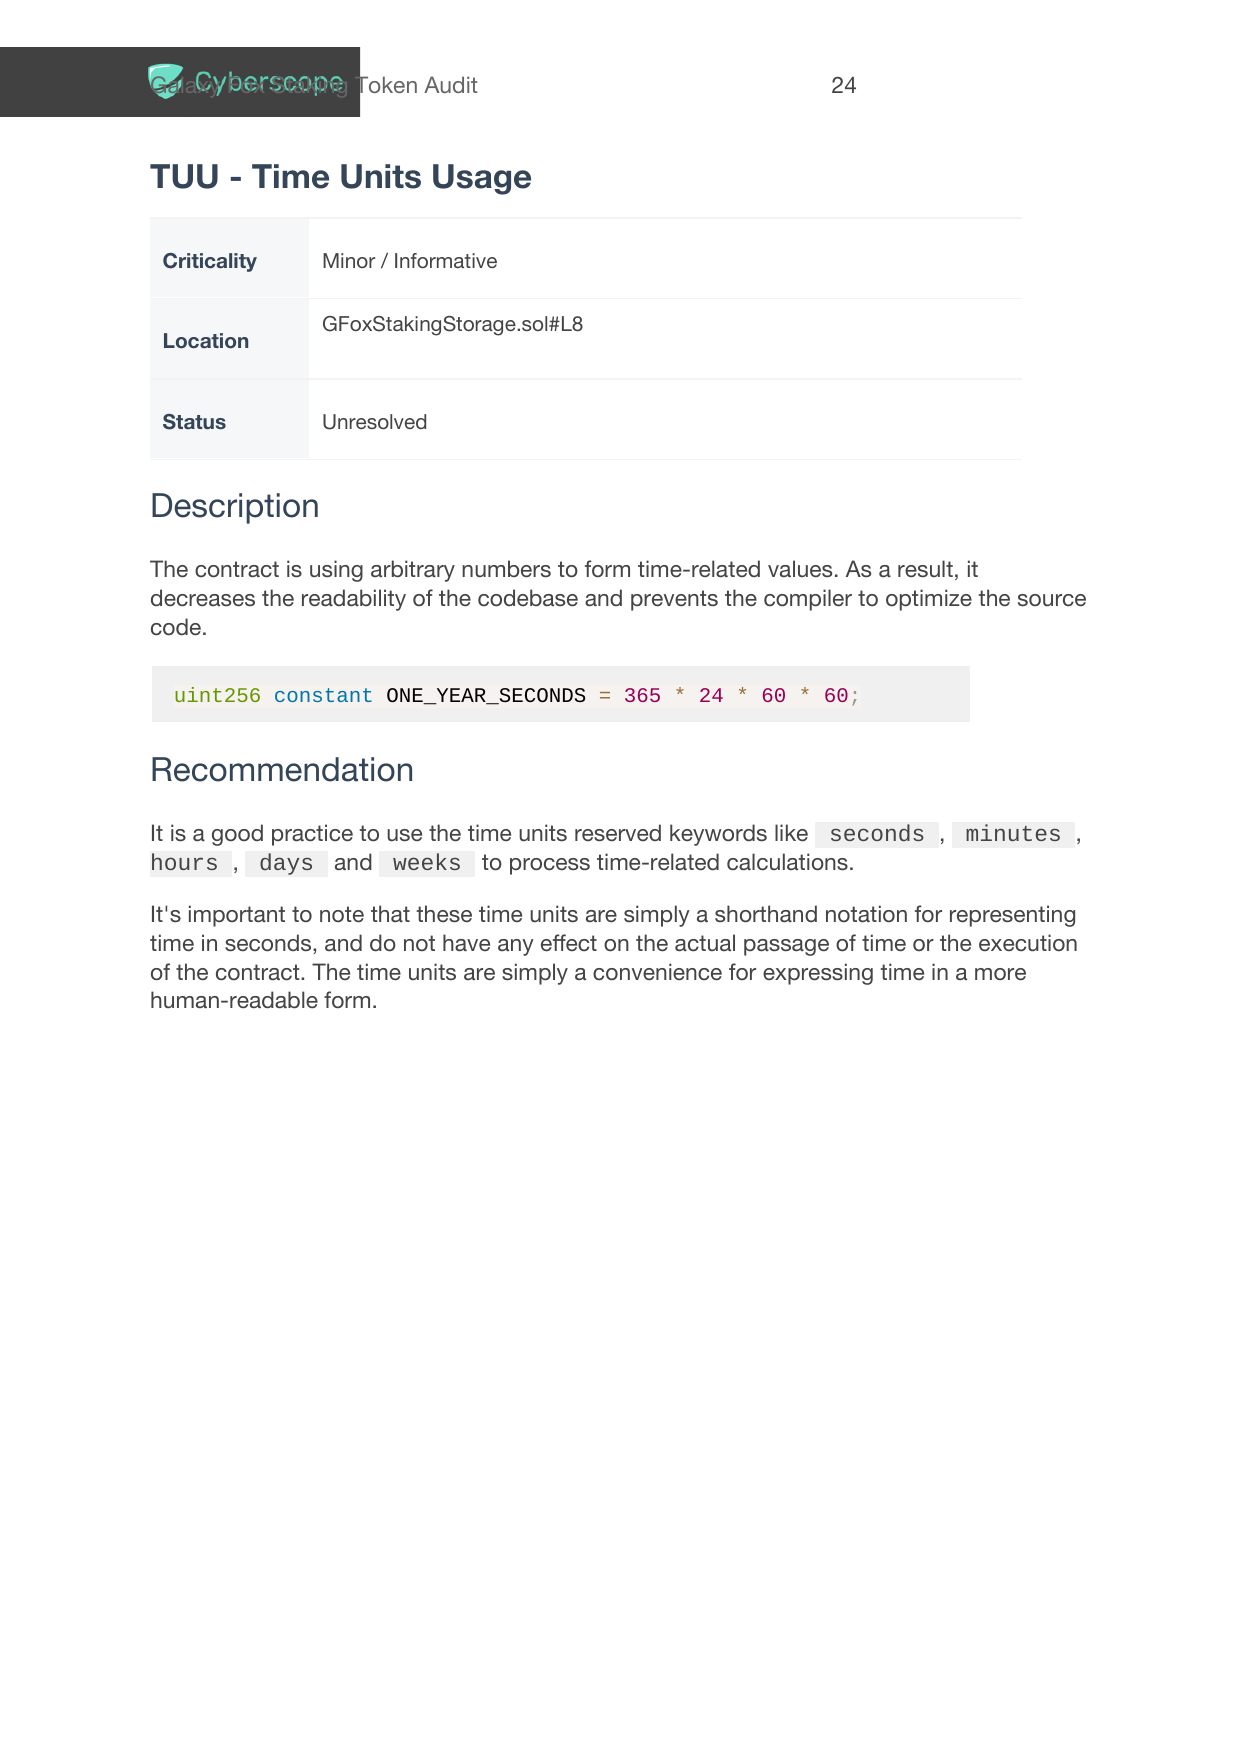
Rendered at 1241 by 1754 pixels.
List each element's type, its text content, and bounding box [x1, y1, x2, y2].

subtitle TUU - Time Units Usage [150, 156, 1090, 198]
table_cell Unresolved [309, 380, 1022, 458]
table_cell Status [150, 380, 309, 458]
text It's important to note that these time units are simply a shorthand notation for representing time in seconds, and do not have any effect on the actual passage of time or the execution of the contract. The time units are simply a convenience for expressing time in a more human-readable form. [150, 900, 1090, 1015]
table_header uint256 constant ONE_YEAR_SECONDS = 365 * 24 * 60 * 60; [152, 666, 970, 722]
text The contract is using arbitrary numbers to form time-related values. As a result, it decreases the readability of the codebase and prevents the compiler to optimize the source code. [150, 555, 1090, 642]
table_cell GFoxStakingStorage.sol#L8 [309, 299, 1022, 378]
text It is a good practice to use the time units reserved keywords like seconds , minutes , hours , days and weeks to process time-related calculations. [150, 819, 1090, 877]
table_cell Location [150, 299, 309, 378]
subtitle Recommendation [150, 749, 1090, 791]
table_header Minor / Informative [309, 219, 1022, 297]
table_header Criticality [150, 219, 309, 297]
picture [0, 47, 361, 117]
subtitle Description [150, 485, 1090, 527]
